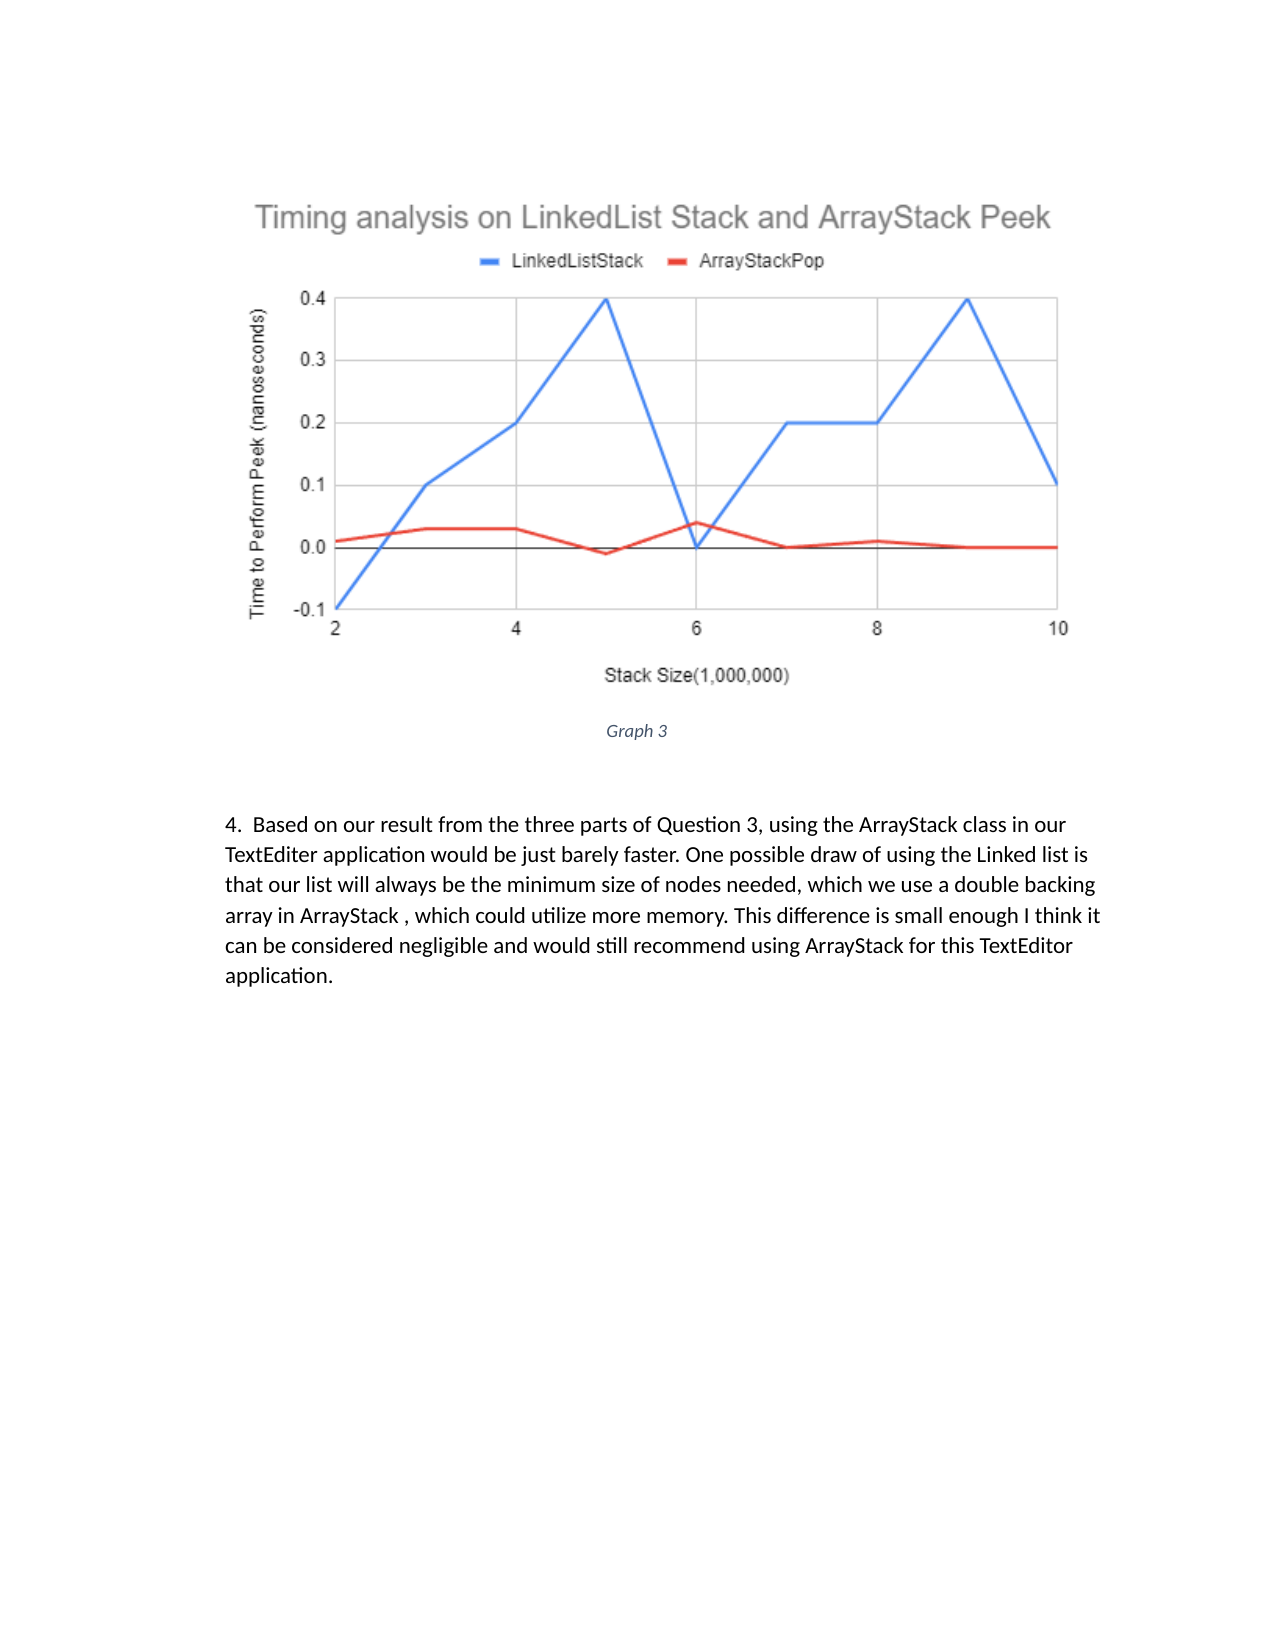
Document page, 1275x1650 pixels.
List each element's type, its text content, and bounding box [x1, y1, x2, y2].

picture [225, 180, 1077, 701]
text 4. Based on our result from the three parts of Question 3, using the ArrayStack class in our TextEditer application would be just barely faster. One possible draw of using the Linked list is that our list will always be the minimum size of nodes needed, which we use a double backing array in ArrayStack , which could utilize more memory. This difference is small enough I think it can be considered negligible and would still recommend using ArrayStack for this TextEditor application. [225, 810, 1125, 989]
